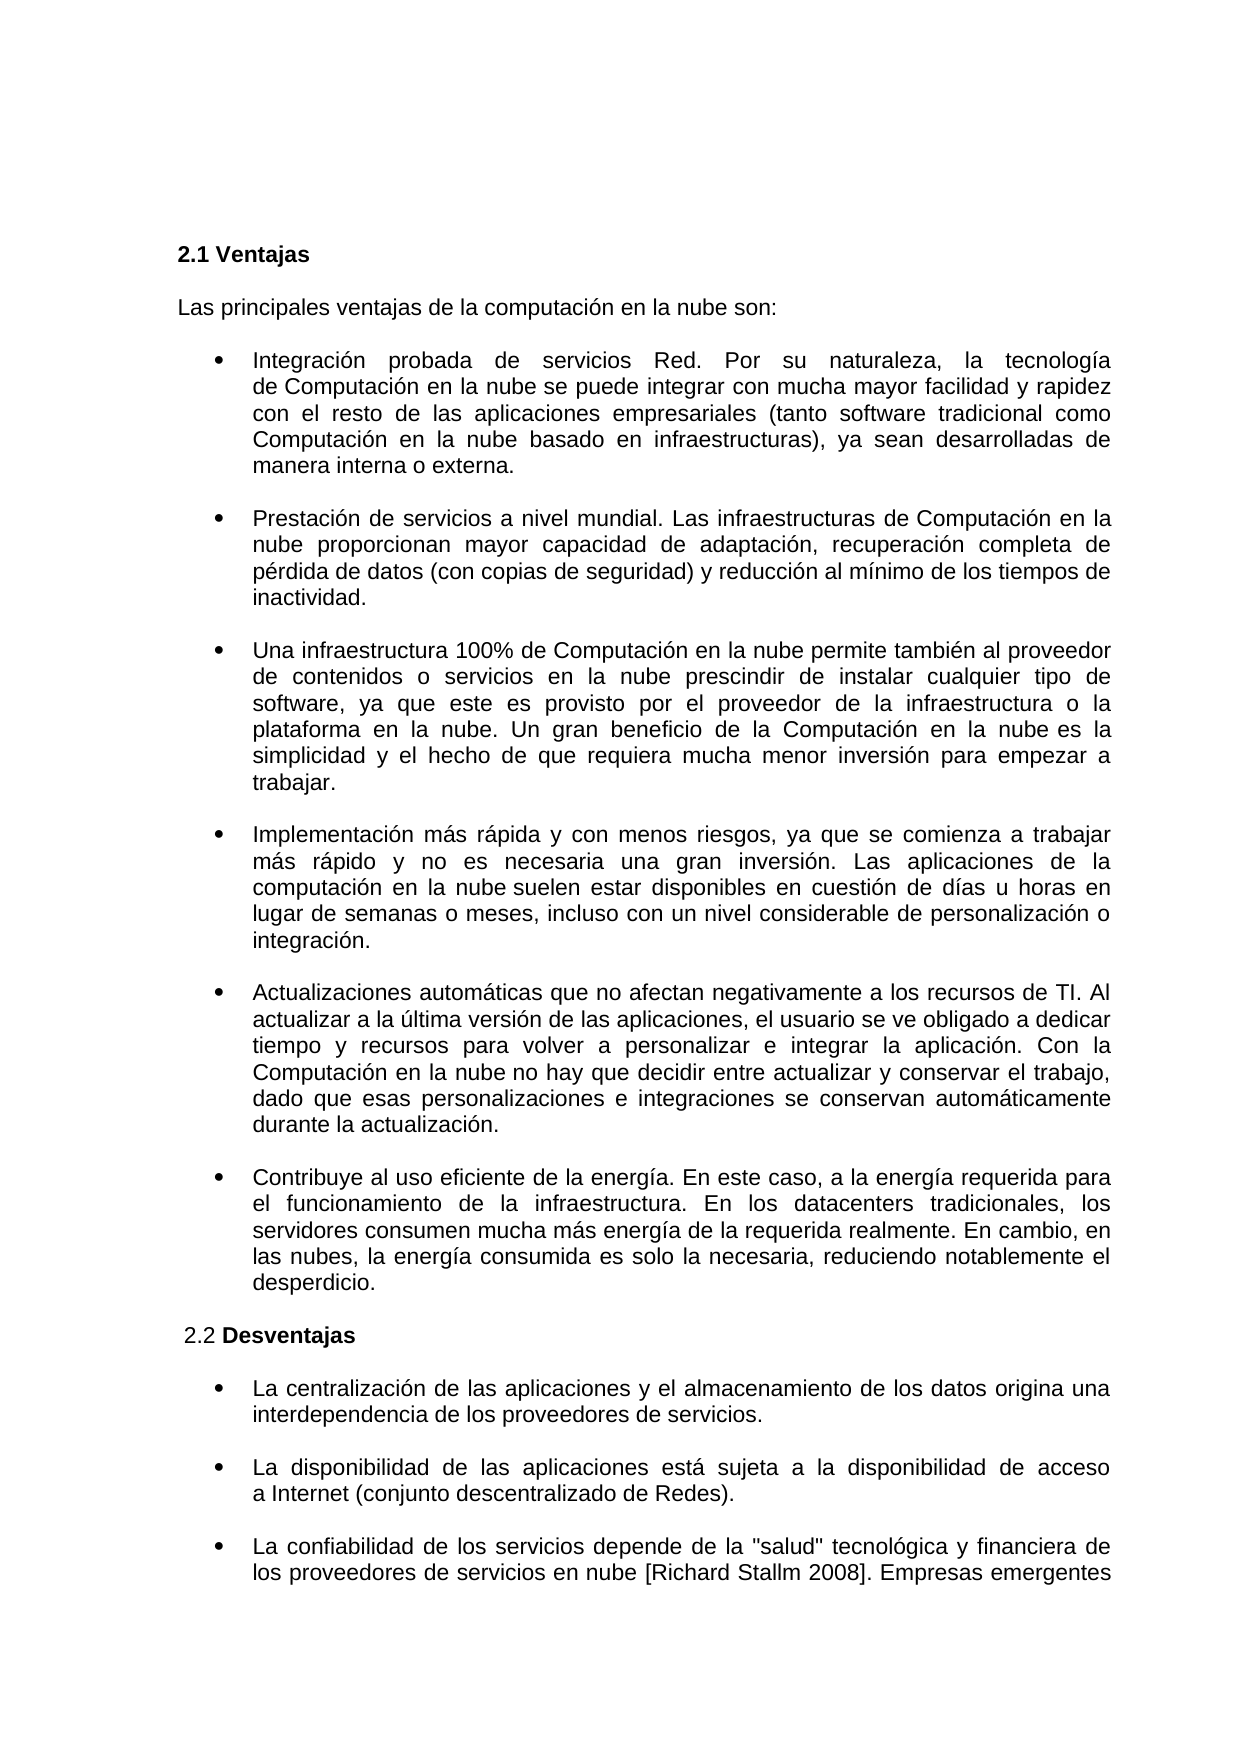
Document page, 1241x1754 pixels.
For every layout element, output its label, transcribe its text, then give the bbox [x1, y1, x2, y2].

list La disponibilidad de las aplicaciones está sujeta a la disponibilidad de acceso a Internet (conjunto descentralizado de Redes). [215, 1454, 1111, 1506]
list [215, 1533, 1111, 1586]
text 2.1 Ventajas [177, 241, 1111, 268]
text Las principales ventajas de la computación en la nube son: [177, 294, 1111, 321]
list Una infraestructura 100% de Computación en la nube permite también al proveedor de contenidos o servicios en la nube prescindir de instalar cualquier tipo de software, ya que este es provisto por el proveedor de la infraestructura o la plataforma en la nube. Un gran beneficio de la Computación en la nube es la simplicidad y el hecho de que requiera mucha menor inversión para empezar a trabajar. [215, 637, 1111, 795]
list Prestación de servicios a nivel mundial. Las infraestructuras de Computación en la nube proporcionan mayor capacidad de adaptación, recuperación completa de pérdida de datos (con copias de seguridad) y reducción al mínimo de los tiempos de inactividad. [215, 505, 1111, 610]
list Implementación más rápida y con menos riesgos, ya que se comienza a trabajar más rápido y no es necesaria una gran inversión. Las aplicaciones de la computación en la nube suelen estar disponibles en cuestión de días u horas en lugar de semanas o meses, incluso con un nivel considerable de personalización o integración. [215, 821, 1111, 953]
text 2.2 Desventajas [177, 1322, 1111, 1348]
list Integración probada de servicios Red. Por su naturaleza, la tecnología de Computación en la nube se puede integrar con mucha mayor facilidad y rapidez con el resto de las aplicaciones empresariales (tanto software tradicional como Computación en la nube basado en infraestructuras), ya sean desarrolladas de manera interna o externa. [215, 347, 1111, 479]
list La centralización de las aplicaciones y el almacenamiento de los datos origina una interdependencia de los proveedores de servicios. [215, 1375, 1111, 1427]
list Contribuye al uso eficiente de la energía. En este caso, a la energía requerida para el funcionamiento de la infraestructura. En los datacenters tradicionales, los servidores consumen mucha más energía de la requerida realmente. En cambio, en las nubes, la energía consumida es solo la necesaria, reduciendo notablemente el desperdicio. [215, 1164, 1111, 1296]
list Actualizaciones automáticas que no afectan negativamente a los recursos de TI. Al actualizar a la última versión de las aplicaciones, el usuario se ve obligado a dedicar tiempo y recursos para volver a personalizar e integrar la aplicación. Con la Computación en la nube no hay que decidir entre actualizar y conservar el trabajo, dado que esas personalizaciones e integraciones se conservan automáticamente durante la actualización. [215, 979, 1111, 1137]
